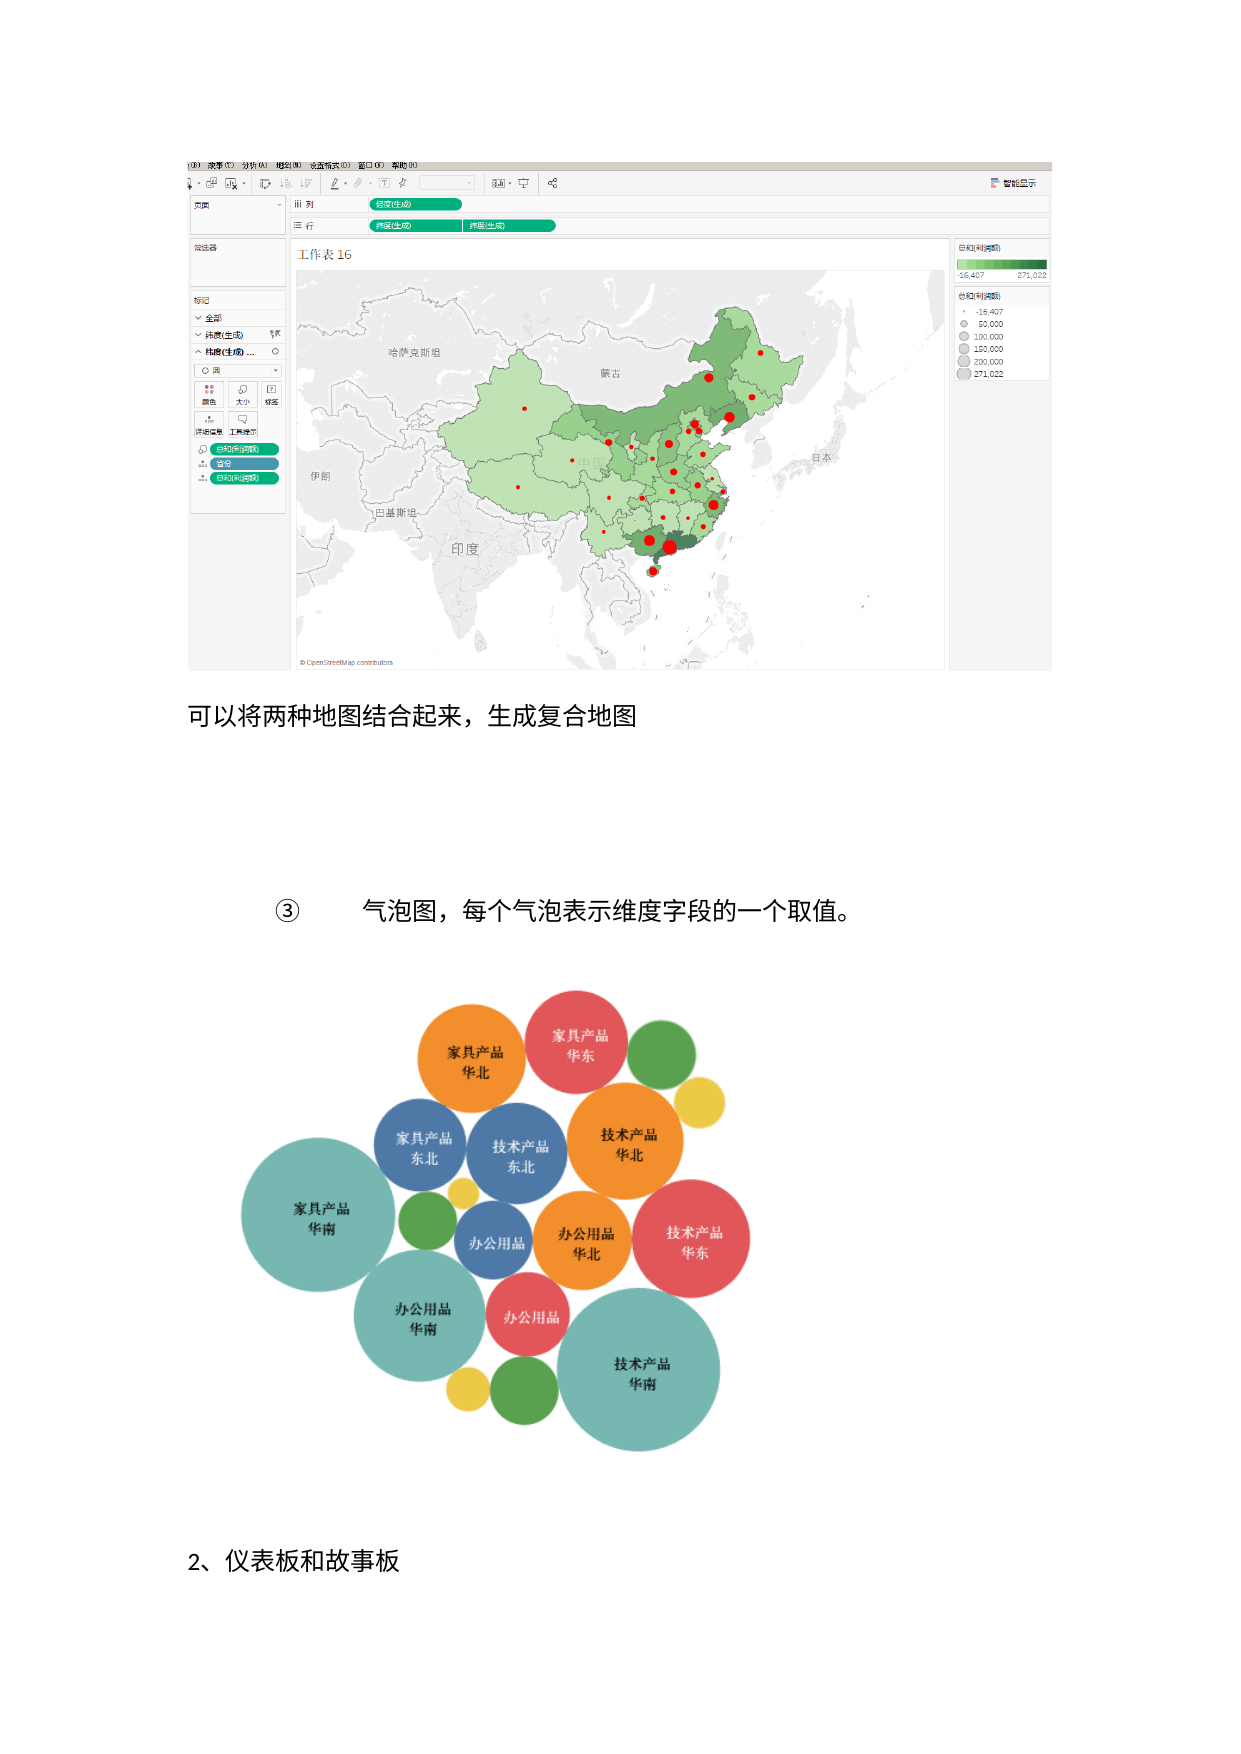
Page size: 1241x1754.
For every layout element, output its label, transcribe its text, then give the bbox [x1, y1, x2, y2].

list 气泡图，每个气泡表示维度字段的一个取值。 [275, 877, 1053, 942]
list 仪表板和故事板 [187, 1527, 1053, 1592]
text 可以将两种地图结合起来，生成复合地图 [187, 682, 1053, 747]
picture [187, 974, 931, 1516]
picture [187, 162, 1053, 671]
